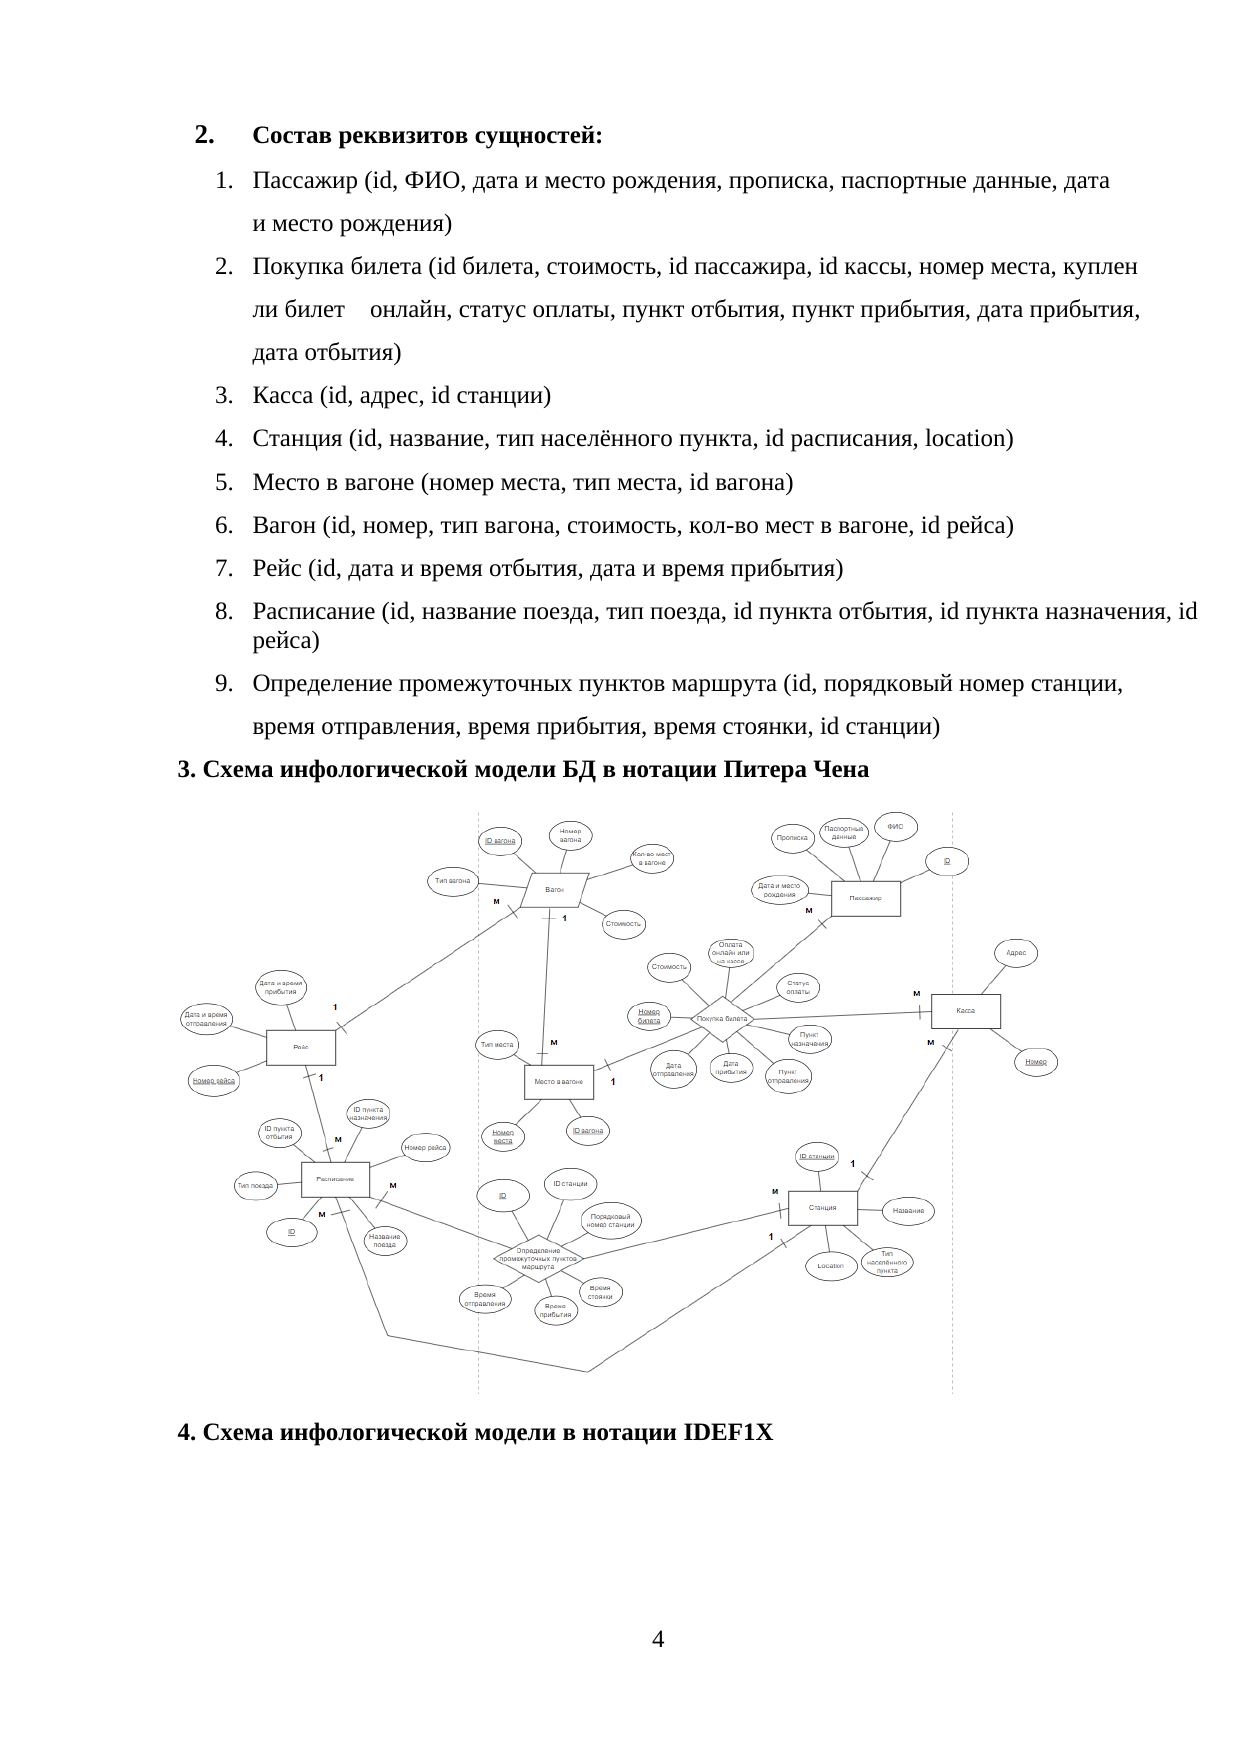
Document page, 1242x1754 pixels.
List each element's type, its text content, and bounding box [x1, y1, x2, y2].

list Место в вагоне (номер места, тип места, id вагона) [215, 467, 1223, 495]
list Вагон (id, номер, тип вагона, стоимость, кол-во мест в вагоне, id рейса) [215, 510, 1223, 538]
picture [154, 811, 1074, 1394]
list Пассажир (id, ФИО, дата и место рождения, прописка, паспортные данные, дата и место рождения) [215, 165, 1152, 237]
list Определение промежуточных пунктов маршрута (id, порядковый номер станции, время отправления, время прибытия, время стоянки, id станции) [215, 668, 1151, 740]
subtitle Схема инфологической модели БД в нотации Питера Чена [177, 754, 1223, 783]
list Касса (id, адрес, id станции) [215, 380, 1223, 409]
subtitle Состав реквизитов сущностей: [194, 118, 1223, 149]
list Рейс (id, дата и время отбытия, дата и время прибытия) [215, 553, 1151, 582]
list Расписание (id, название поезда, тип поезда, id пункта отбытия, id пункта назначения, id рейса) [215, 596, 1223, 653]
list Схема инфологической модели в нотации IDEF1X [177, 1417, 1223, 1446]
list Покупка билета (id билета, стоимость, id пассажира, id кассы, номер места, куплен ли билет онлайн, статус оплаты, пункт отбытия, пункт прибытия, дата прибытия, дата отбытия) [215, 251, 1151, 366]
list Станция (id, название, тип населённого пункта, id расписания, location) [215, 423, 1223, 452]
